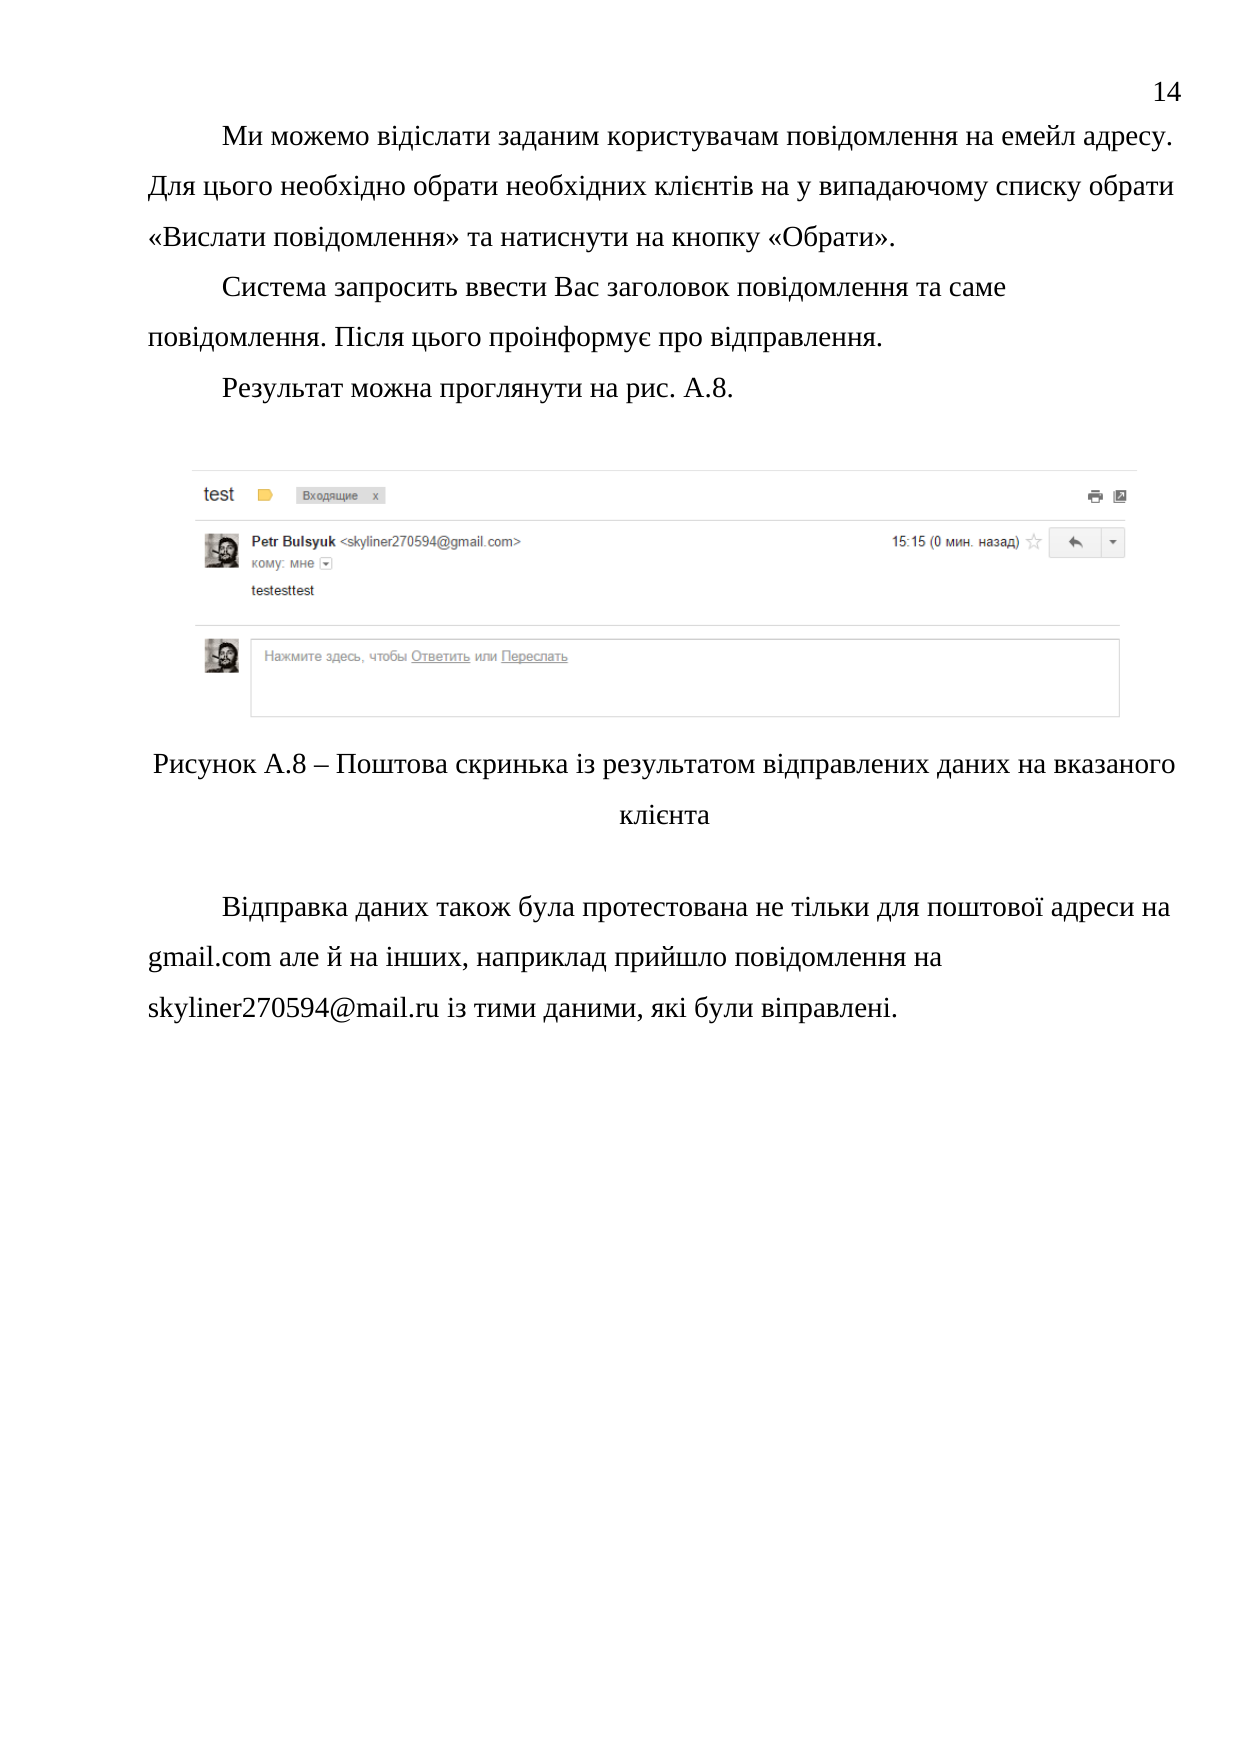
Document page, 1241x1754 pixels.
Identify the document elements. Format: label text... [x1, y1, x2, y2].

picture [191, 470, 1138, 730]
text Система запросить ввести Вас заголовок повідомлення та саме повідомлення. Після цього проінформує про відправлення. [148, 269, 1181, 353]
text Ми можемо відіслати заданим користувачам повідомлення на емейл адресу. Для цього необхідно обрати необхідних клієнтів на у випадаючому списку обрати «Вислати повідомлення» та натиснути на кнопку «Обрати». [148, 118, 1181, 252]
text Результат можна проглянути на рис. А.8. [148, 370, 1181, 403]
text Відправка даних також була протестована не тільки для поштової адреси на gmail.com але й на інших, наприклад прийшло повідомлення на skyliner270594@mail.ru із тими даними, які були віправлені. [148, 889, 1181, 1023]
text Рисунок А.8 – Поштова скринька із результатом відправлених даних на вказаного клієнта [148, 747, 1181, 831]
